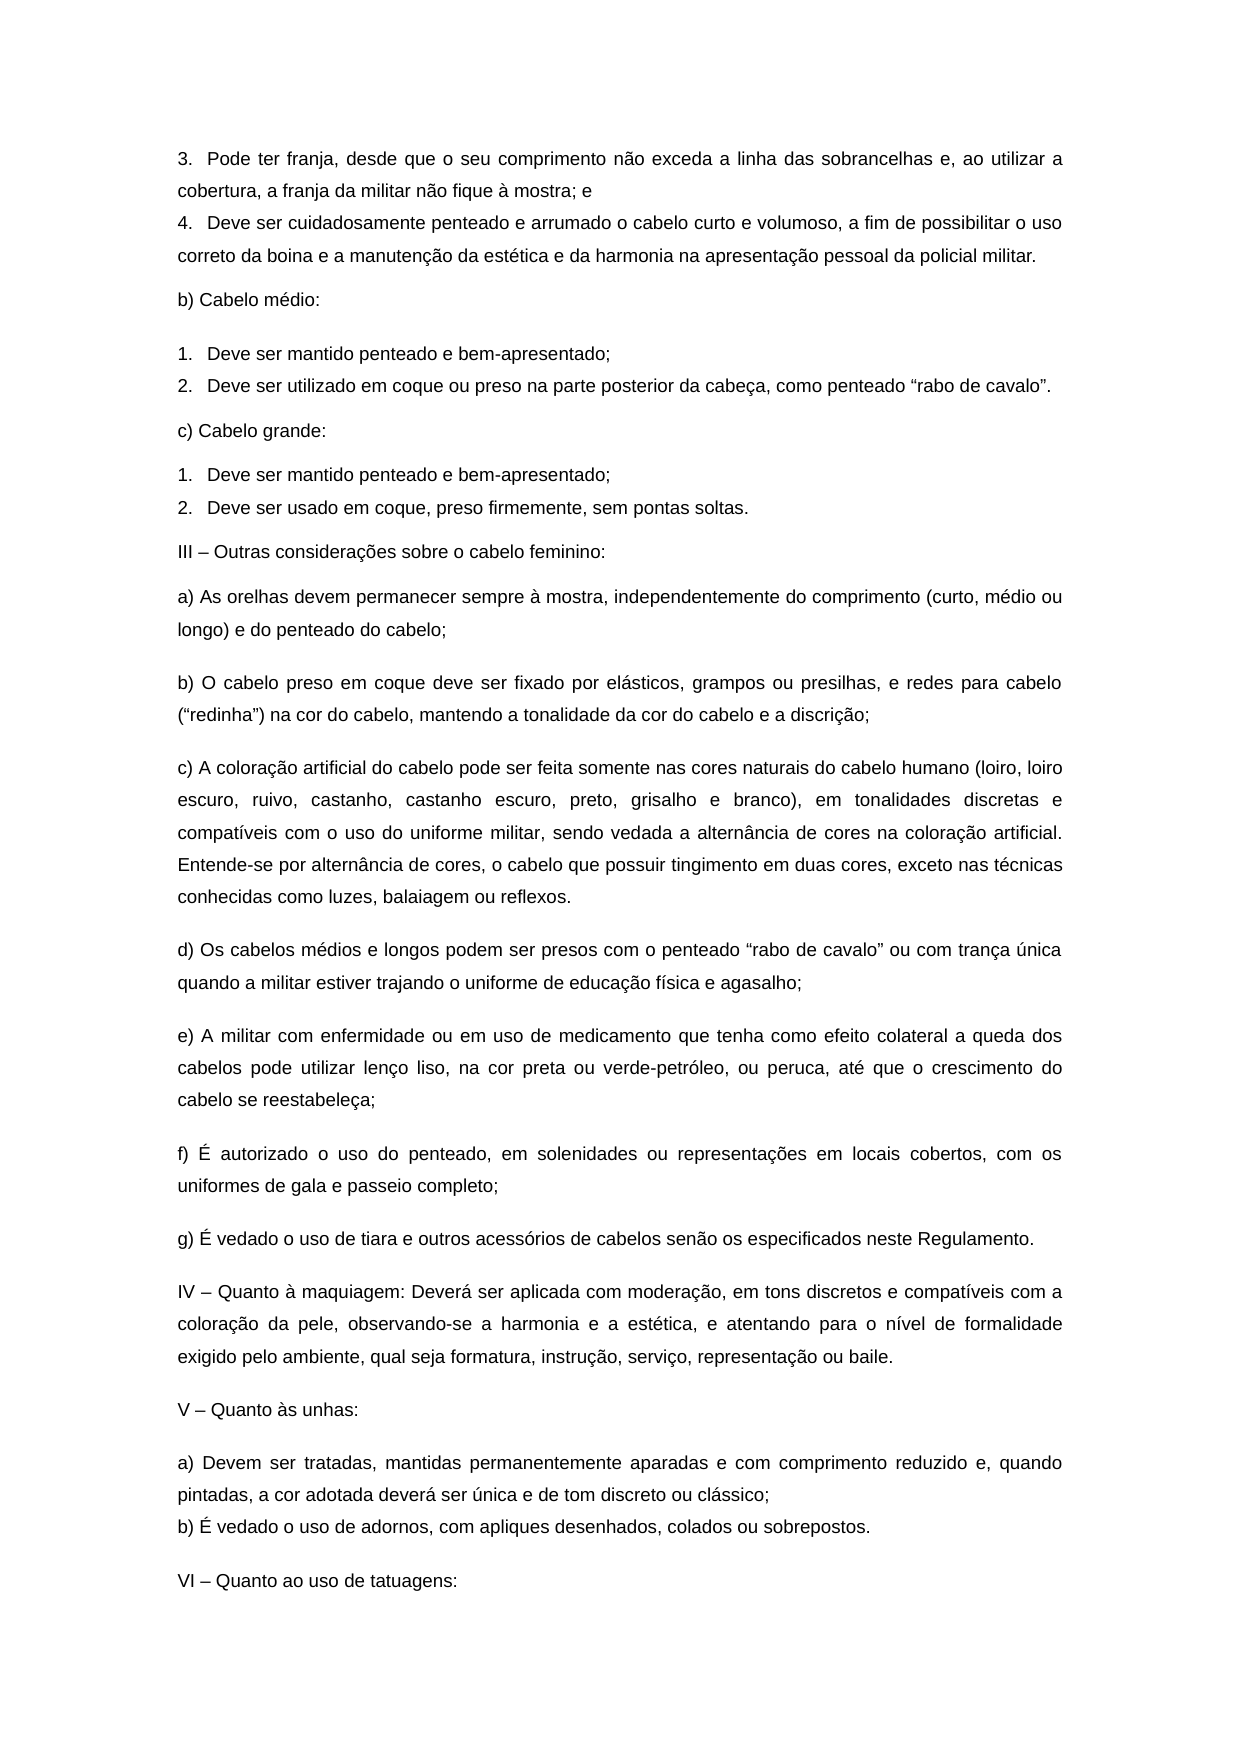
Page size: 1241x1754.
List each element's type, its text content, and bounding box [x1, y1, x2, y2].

list Pode ter franja, desde que o seu comprimento não exceda a linha das sobrancelhas e, ao utilizar a cobertura, a franja da militar não fique à mostra; e [177, 148, 1063, 201]
text e) A militar com enfermidade ou em uso de medicamento que tenha como efeito colateral a queda dos cabelos pode utilizar lenço liso, na cor preta ou verde-petróleo, ou peruca, até que o crescimento do cabelo se reestabeleça; [177, 1025, 1063, 1111]
text g) É vedado o uso de tiara e outros acessórios de cabelos senão os especificados neste Regulamento. [177, 1228, 1063, 1249]
list Deve ser mantido penteado e bem-apresentado; [177, 464, 1063, 486]
text c) Cabelo grande: [177, 419, 1063, 441]
text III – Outras considerações sobre o cabelo feminino: [177, 541, 1063, 563]
text b) O cabelo preso em coque deve ser fixado por elásticos, grampos ou presilhas, e redes para cabelo (“redinha”) na cor do cabelo, mantendo a tonalidade da cor do cabelo e a discrição; [177, 672, 1063, 725]
list Deve ser usado em coque, preso firmemente, sem pontas soltas. [177, 497, 1063, 518]
list Deve ser mantido penteado e bem-apresentado; [177, 342, 1063, 364]
text V – Quanto às unhas: [177, 1399, 1063, 1420]
text d) Os cabelos médios e longos podem ser presos com o penteado “rabo de cavalo” ou com trança única quando a militar estiver trajando o uniforme de educação física e agasalho; [177, 939, 1063, 993]
text a) As orelhas devem permanecer sempre à mostra, independentemente do comprimento (curto, médio ou longo) e do penteado do cabelo; [177, 586, 1063, 640]
text b) É vedado o uso de adornos, com apliques desenhados, colados ou sobrepostos. [177, 1516, 1063, 1538]
text c) A coloração artificial do cabelo pode ser feita somente nas cores naturais do cabelo humano (loiro, loiro escuro, ruivo, castanho, castanho escuro, preto, grisalho e branco), em tonalidades discretas e compatíveis com o uso do uniforme militar, sendo vedada a alternância de cores na coloração artificial. Entende-se por alternância de cores, o cabelo que possuir tingimento em duas cores, exceto nas técnicas conhecidas como luzes, balaiagem ou reflexos. [177, 757, 1063, 908]
text VI – Quanto ao uso de tatuagens: [177, 1569, 1063, 1591]
text f) É autorizado o uso do penteado, em solenidades ou representações em locais cobertos, com os uniformes de gala e passeio completo; [177, 1142, 1063, 1196]
list Deve ser cuidadosamente penteado e arrumado o cabelo curto e volumoso, a fim de possibilitar o uso correto da boina e a manutenção da estética e da harmonia na apresentação pessoal da policial militar. [177, 212, 1063, 266]
text IV – Quanto à maquiagem: Deverá ser aplicada com moderação, em tons discretos e compatíveis com a coloração da pele, observando-se a harmonia e a estética, e atentando para o nível de formalidade exigido pelo ambiente, qual seja formatura, instrução, serviço, representação ou baile. [177, 1281, 1063, 1367]
text b) Cabelo médio: [177, 289, 1063, 311]
text a) Devem ser tratadas, mantidas permanentemente aparadas e com comprimento reduzido e, quando pintadas, a cor adotada deverá ser única e de tom discreto ou clássico; [177, 1452, 1063, 1506]
list Deve ser utilizado em coque ou preso na parte posterior da cabeça, como penteado “rabo de cavalo”. [177, 375, 1063, 396]
